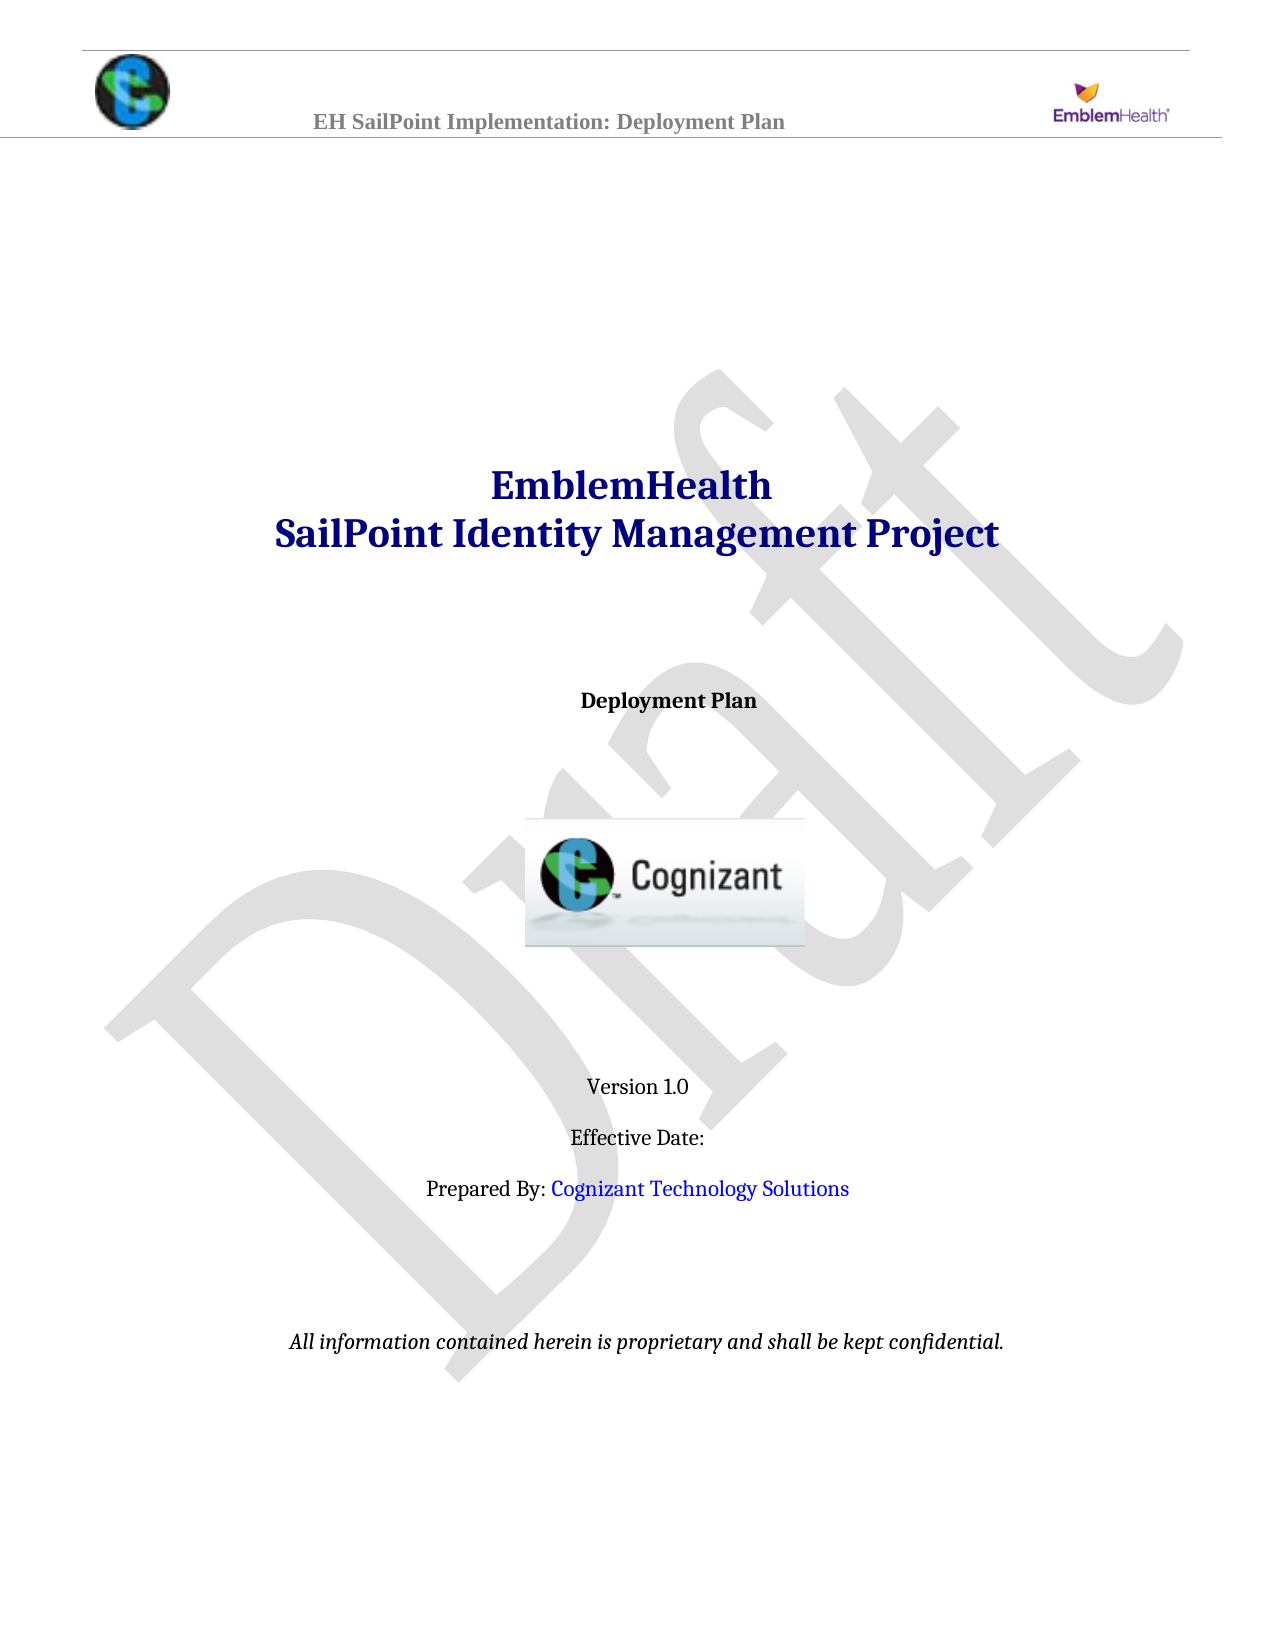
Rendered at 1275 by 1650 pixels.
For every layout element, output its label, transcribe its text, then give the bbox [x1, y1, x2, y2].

title EmblemHealth [150, 462, 1113, 510]
picture [525, 818, 805, 947]
text SailPoint Identity Management Project [150, 510, 1125, 558]
picture [1043, 79, 1175, 130]
text All information contained herein is proprietary and shall be kept confidential. [103, 1329, 1191, 1355]
text Prepared By: Cognizant Technology Solutions [150, 1176, 1125, 1202]
text Effective Date: [150, 1125, 1125, 1151]
picture [95, 54, 170, 130]
text Version 1.0 [150, 1074, 1125, 1100]
title Deployment Plan [225, 688, 1113, 714]
